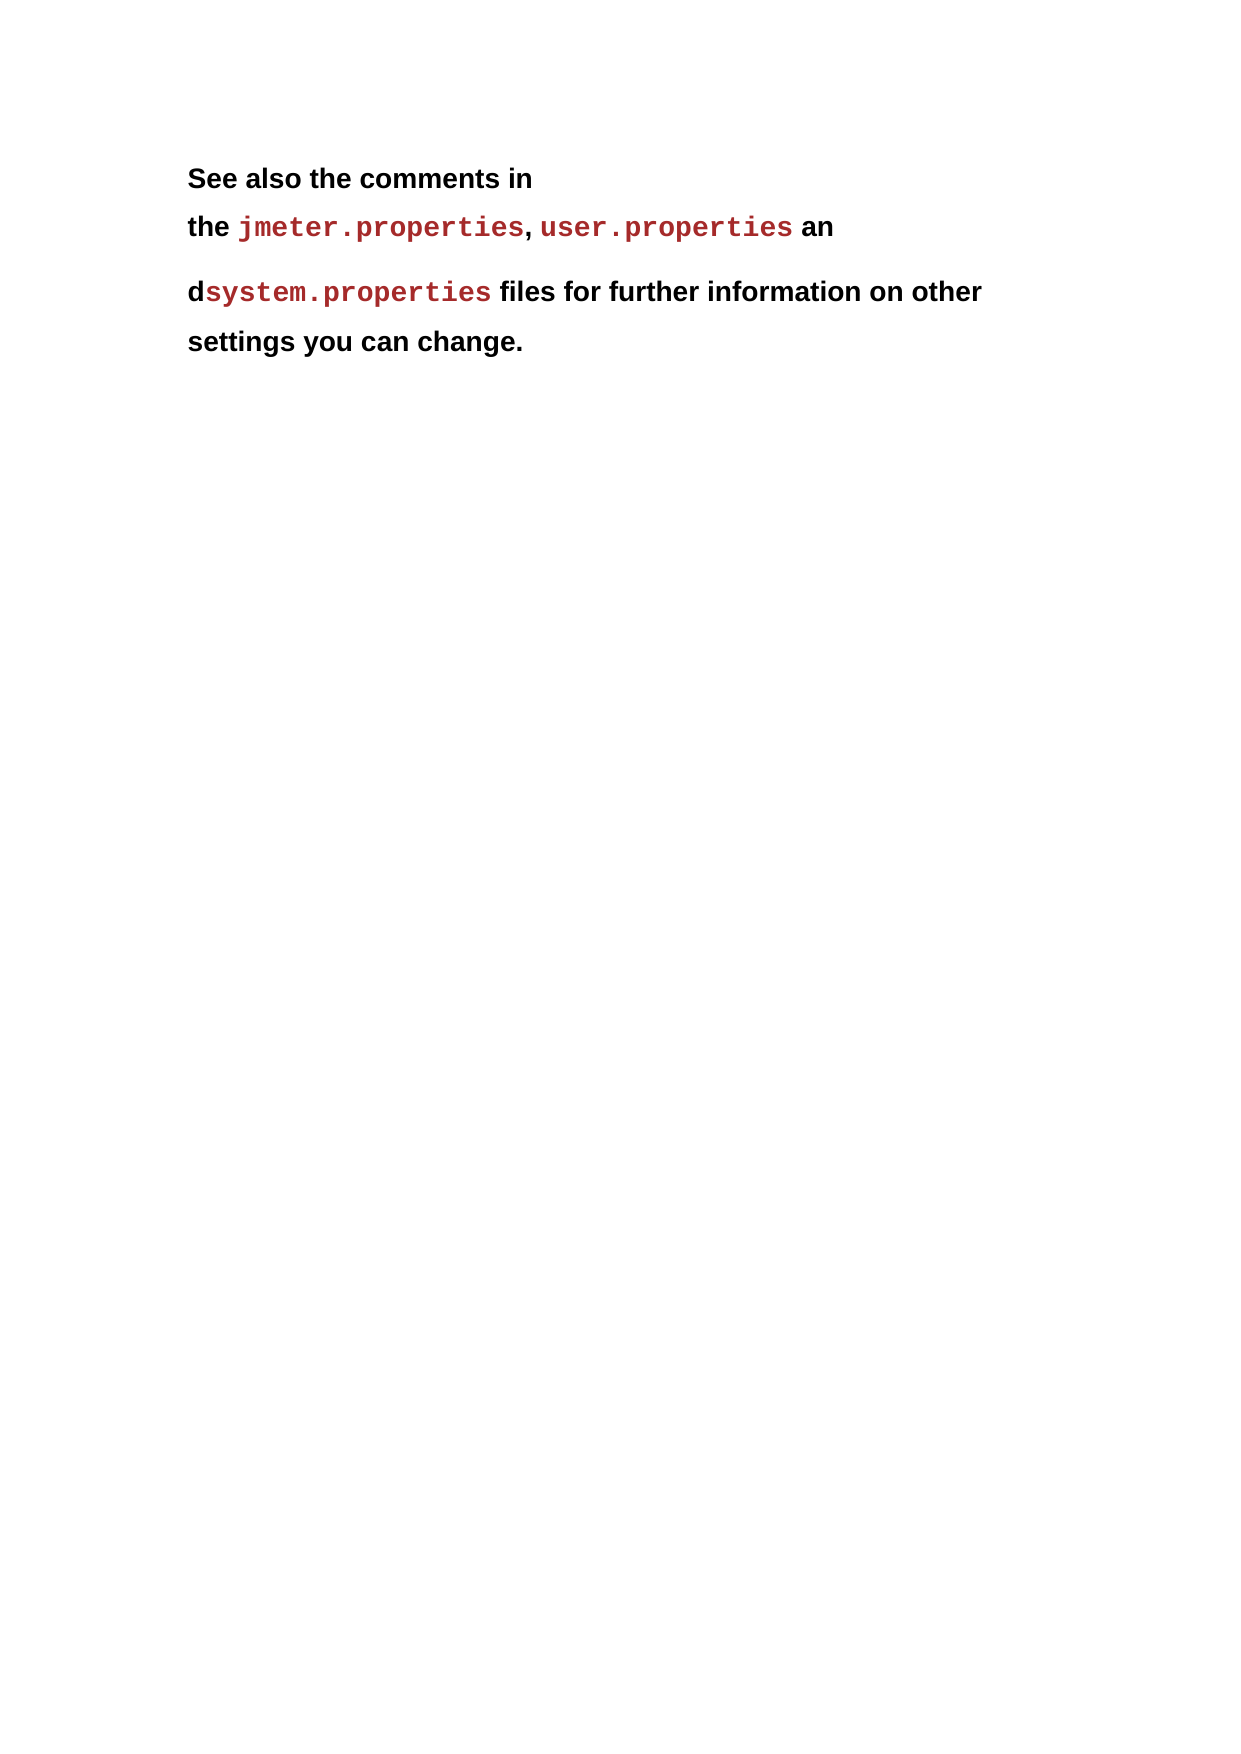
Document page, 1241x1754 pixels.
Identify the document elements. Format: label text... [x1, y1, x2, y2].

text See also the comments in the jmeter.properties, user.properties andsystem.properties files for further information on other settings you can change. [187, 162, 1053, 357]
